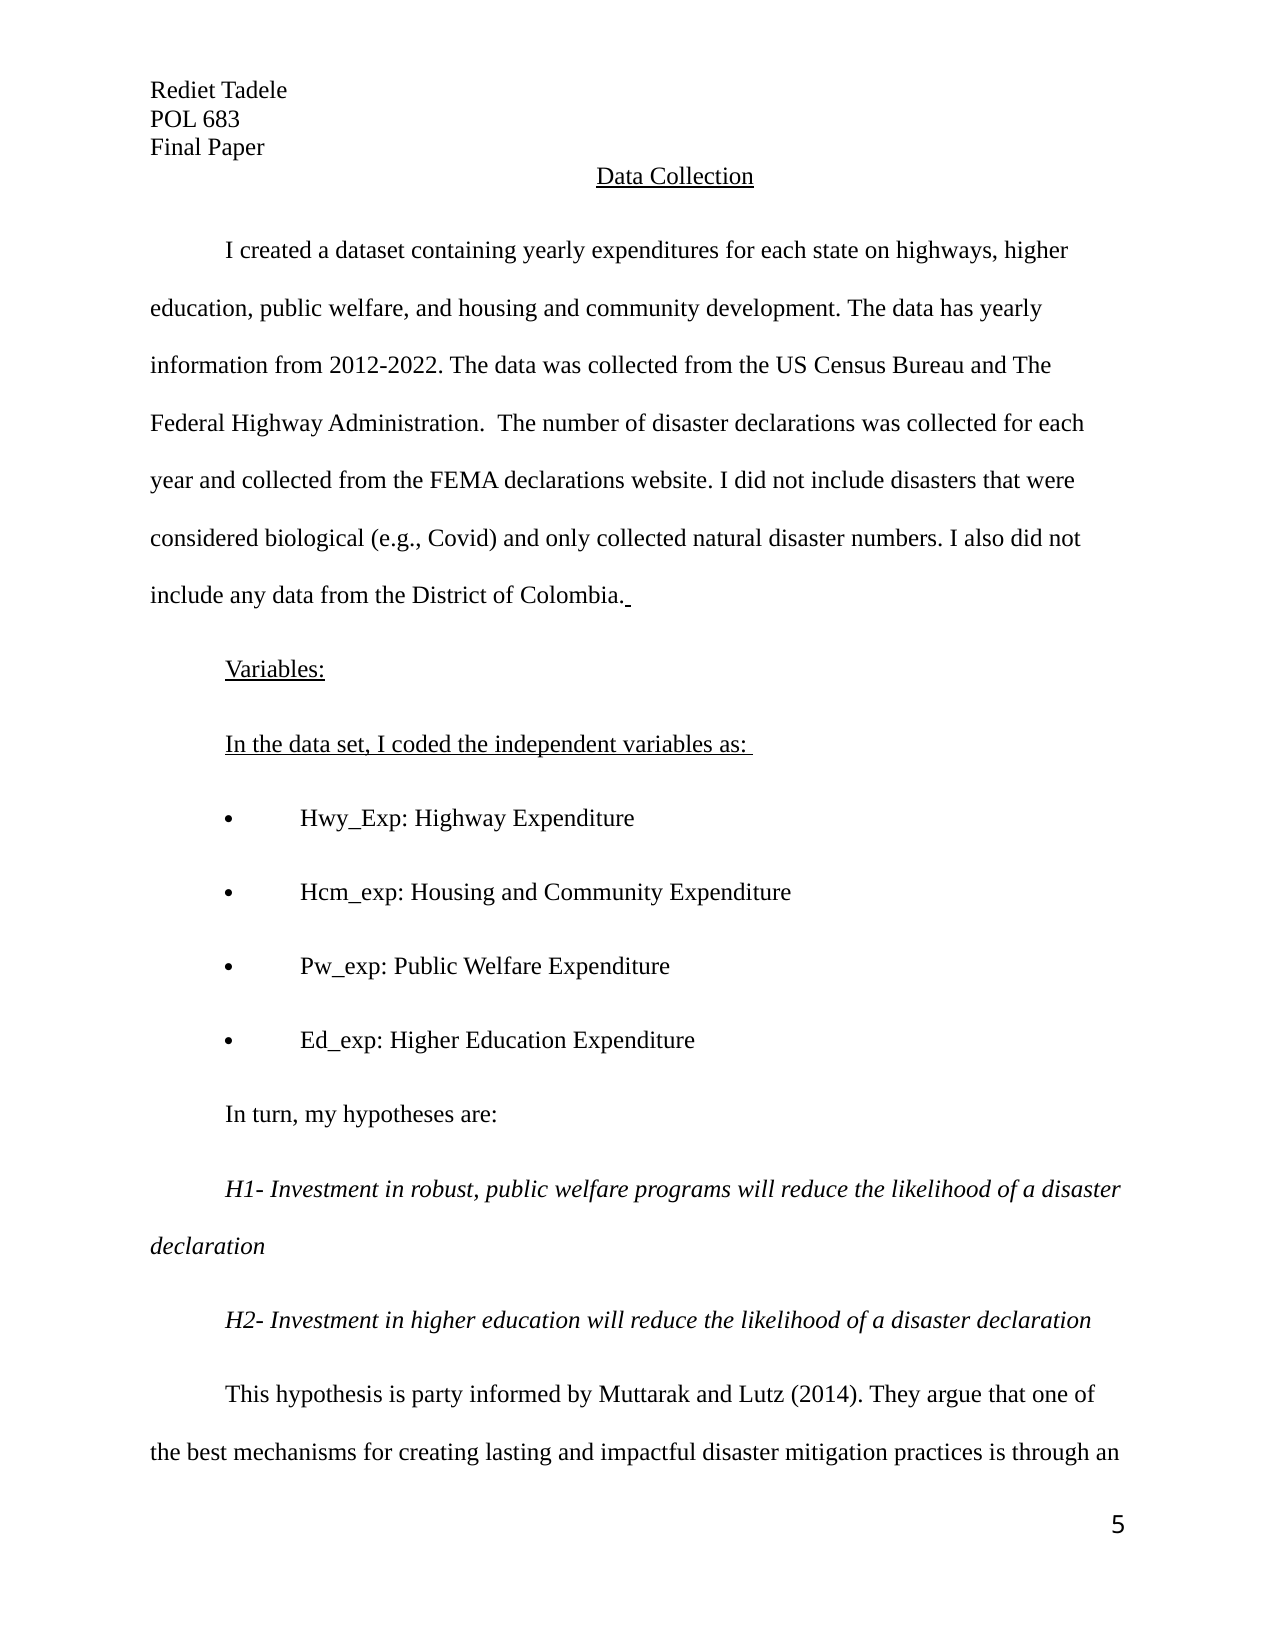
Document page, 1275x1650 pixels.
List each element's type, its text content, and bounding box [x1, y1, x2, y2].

list Ed_exp: Higher Education Expenditure [150, 1025, 1125, 1054]
text Variables: [150, 654, 1125, 683]
list Hcm_exp: Housing and Community Expenditure [150, 877, 1125, 906]
list Hwy_Exp: Highway Expenditure [150, 803, 1125, 832]
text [150, 1379, 1125, 1466]
text In the data set, I coded the independent variables as: [150, 729, 1125, 757]
text In turn, my hypotheses are: [150, 1099, 1125, 1128]
text H1- Investment in robust, public welfare programs will reduce the likelihood of a disaster declaration [150, 1174, 1125, 1260]
list Pw_exp: Public Welfare Expenditure [150, 951, 1125, 980]
text Data Collection [150, 161, 1125, 190]
text I created a dataset containing yearly expenditures for each state on highways, higher education, public welfare, and housing and community development. The data has yearly information from 2012-2022. The data was collected from the US Census Bureau and The Federal Highway Administration. The number of disaster declarations was collected for each year and collected from the FEMA declarations website. I did not include disasters that were considered biological (e.g., Covid) and only collected natural disaster numbers. I also did not include any data from the District of Colombia. [150, 235, 1125, 609]
text H2- Investment in higher education will reduce the likelihood of a disaster declaration [150, 1305, 1125, 1334]
